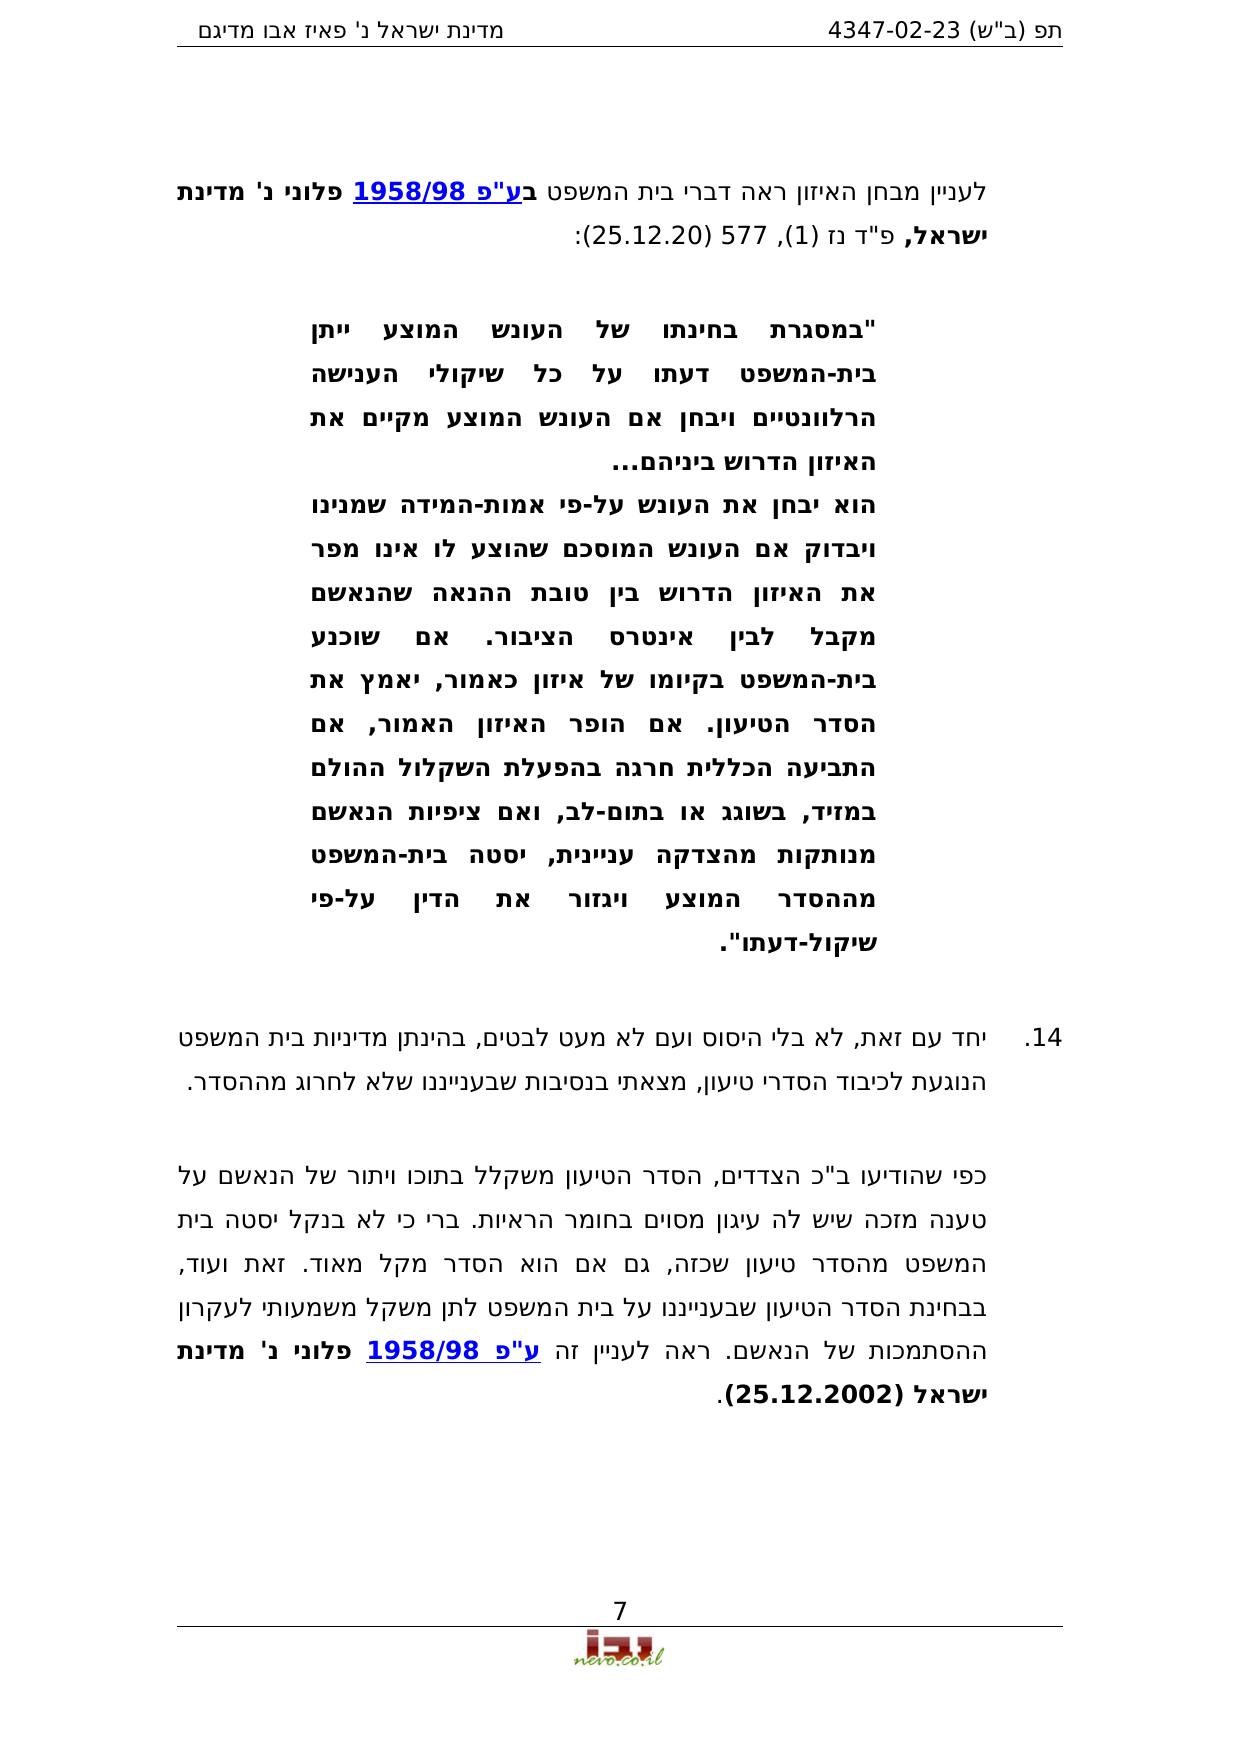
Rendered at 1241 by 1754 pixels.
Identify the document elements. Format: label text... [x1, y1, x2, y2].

text 14. יחד עם זאת, לא בלי היסוס ועם לא מעט לבטים, בהינתן מדיניות בית המשפט הנוגעת לכיבוד הסדרי טיעון, מצאתי בנסיבות שבענייננו שלא לחרוג מההסדר. [177, 1023, 1063, 1096]
text הוא יבחן את העונש על-פי אמות-המידה שמנינו ויבדוק אם העונש המוסכם שהוצע לו אינו מפר את האיזון הדרוש בין טובת ההנאה שהנאשם מקבל לבין אינטרס הציבור. אם שוכנע בית-המשפט בקיומו של איזון כאמור, יאמץ את הסדר הטיעון. אם הופר האיזון האמור, אם התביעה הכללית חרגה בהפעלת השקלול ההולם במזיד, בשוגג או בתום-לב, ואם ציפיות הנאשם מנותקות מהצדקה עניינית, יסטה בית-המשפט מההסדר המוצע ויגזור את הדין על-פי שיקול-דעתו". [310, 491, 877, 957]
picture [574, 1629, 666, 1667]
text "במסגרת בחינתו של העונש המוצע ייתן בית-המשפט דעתו על כל שיקולי הענישה הרלוונטיים ויבחן אם העונש המוצע מקיים את האיזון הדרוש ביניהם... [310, 316, 952, 476]
text לעניין מבחן האיזון ראה דברי בית המשפט בע"פ 1958/98 פלוני נ' מדינת ישראל, פ"ד נז (1), 577 (25.12.20): [177, 177, 1063, 250]
text כפי שהודיעו ב"כ הצדדים, הסדר הטיעון משקלל בתוכו ויתור של הנאשם על טענה מזכה שיש לה עיגון מסוים בחומר הראיות. ברי כי לא בנקל יסטה בית המשפט מהסדר טיעון שכזה, גם אם הוא הסדר מקל מאוד. זאת ועוד, בבחינת הסדר הטיעון שבענייננו על בית המשפט לתן משקל משמעותי לעקרון ההסתמכות של הנאשם. ראה לעניין זה ע"פ 1958/98 פלוני נ' מדינת ישראל (25.12.2002). [177, 1162, 1063, 1409]
